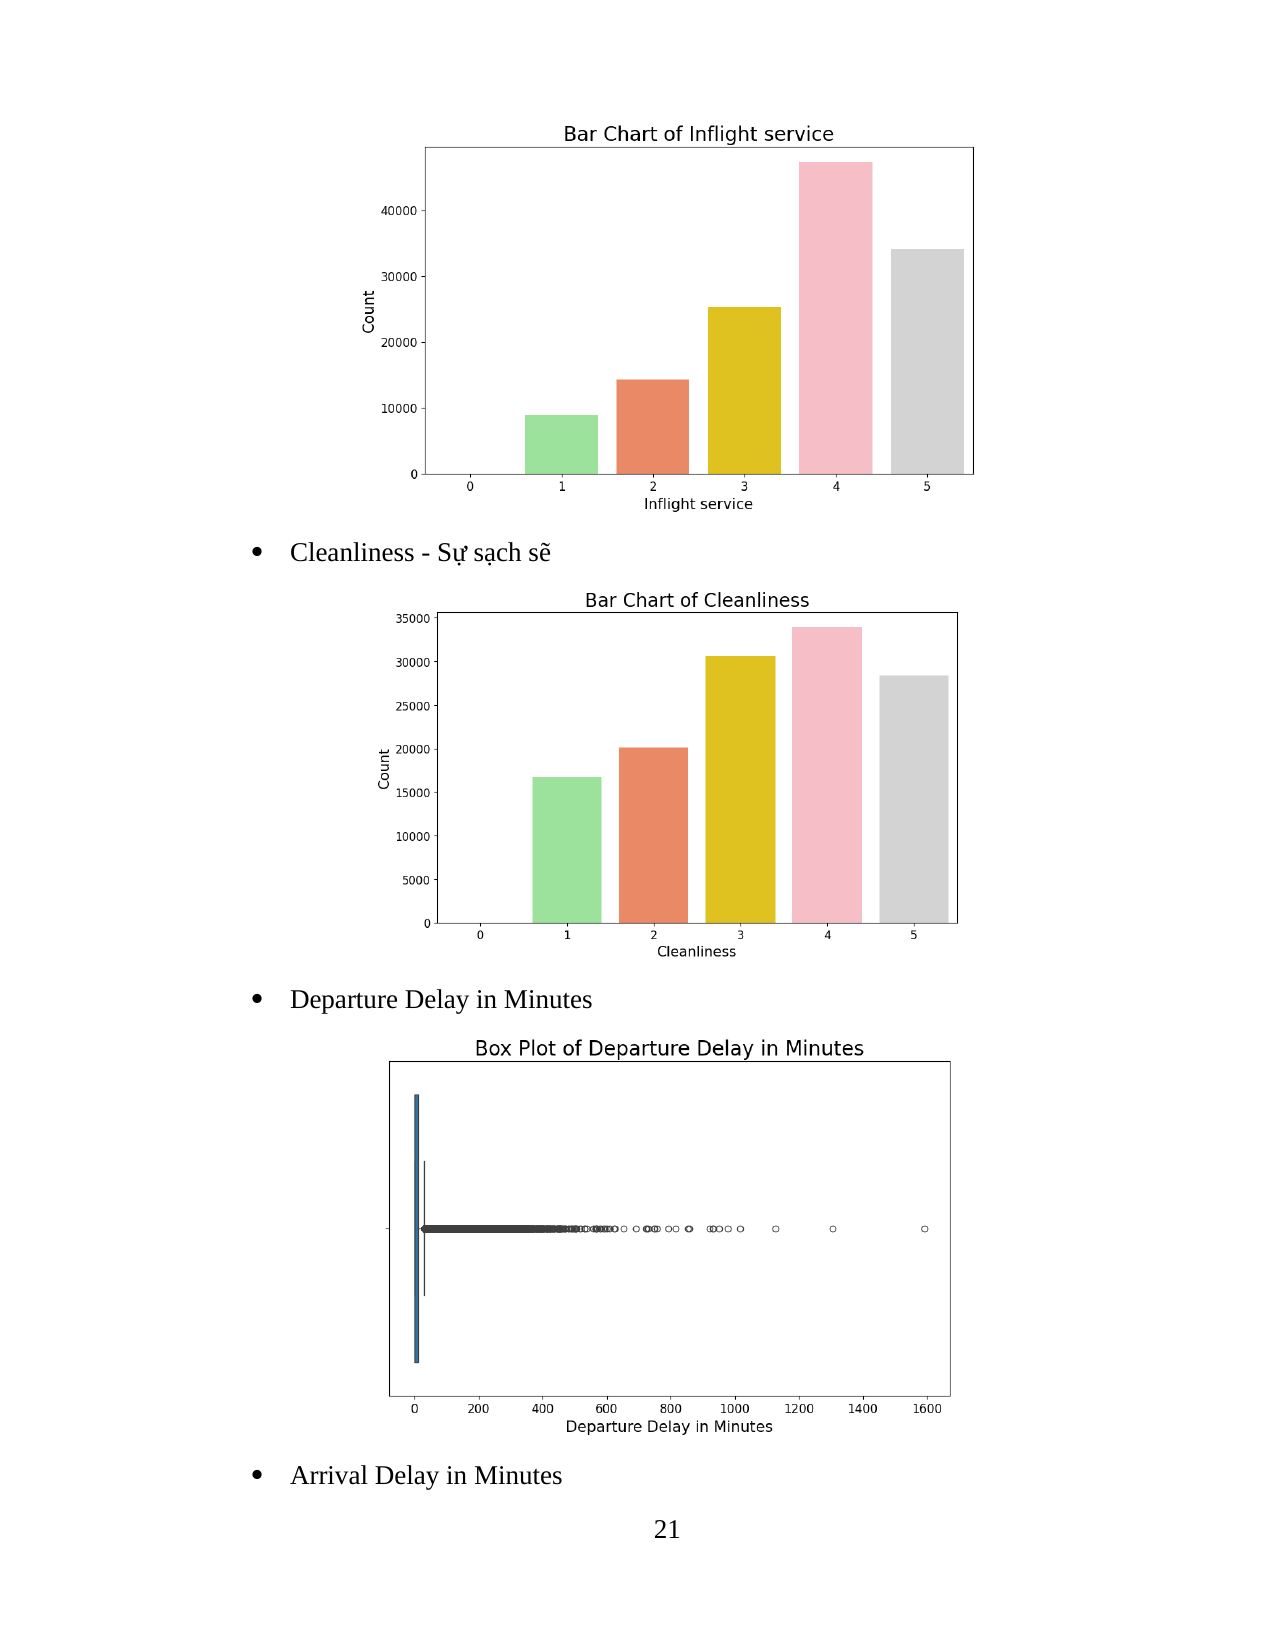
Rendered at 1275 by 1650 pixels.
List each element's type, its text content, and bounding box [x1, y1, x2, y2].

list Arrival Delay in Minutes [252, 1459, 1157, 1491]
picture [355, 118, 979, 518]
list Departure Delay in Minutes [252, 983, 1157, 1014]
picture [378, 1032, 956, 1441]
list Cleanliness - Sự sạch sẽ [252, 536, 1157, 567]
picture [371, 585, 963, 965]
